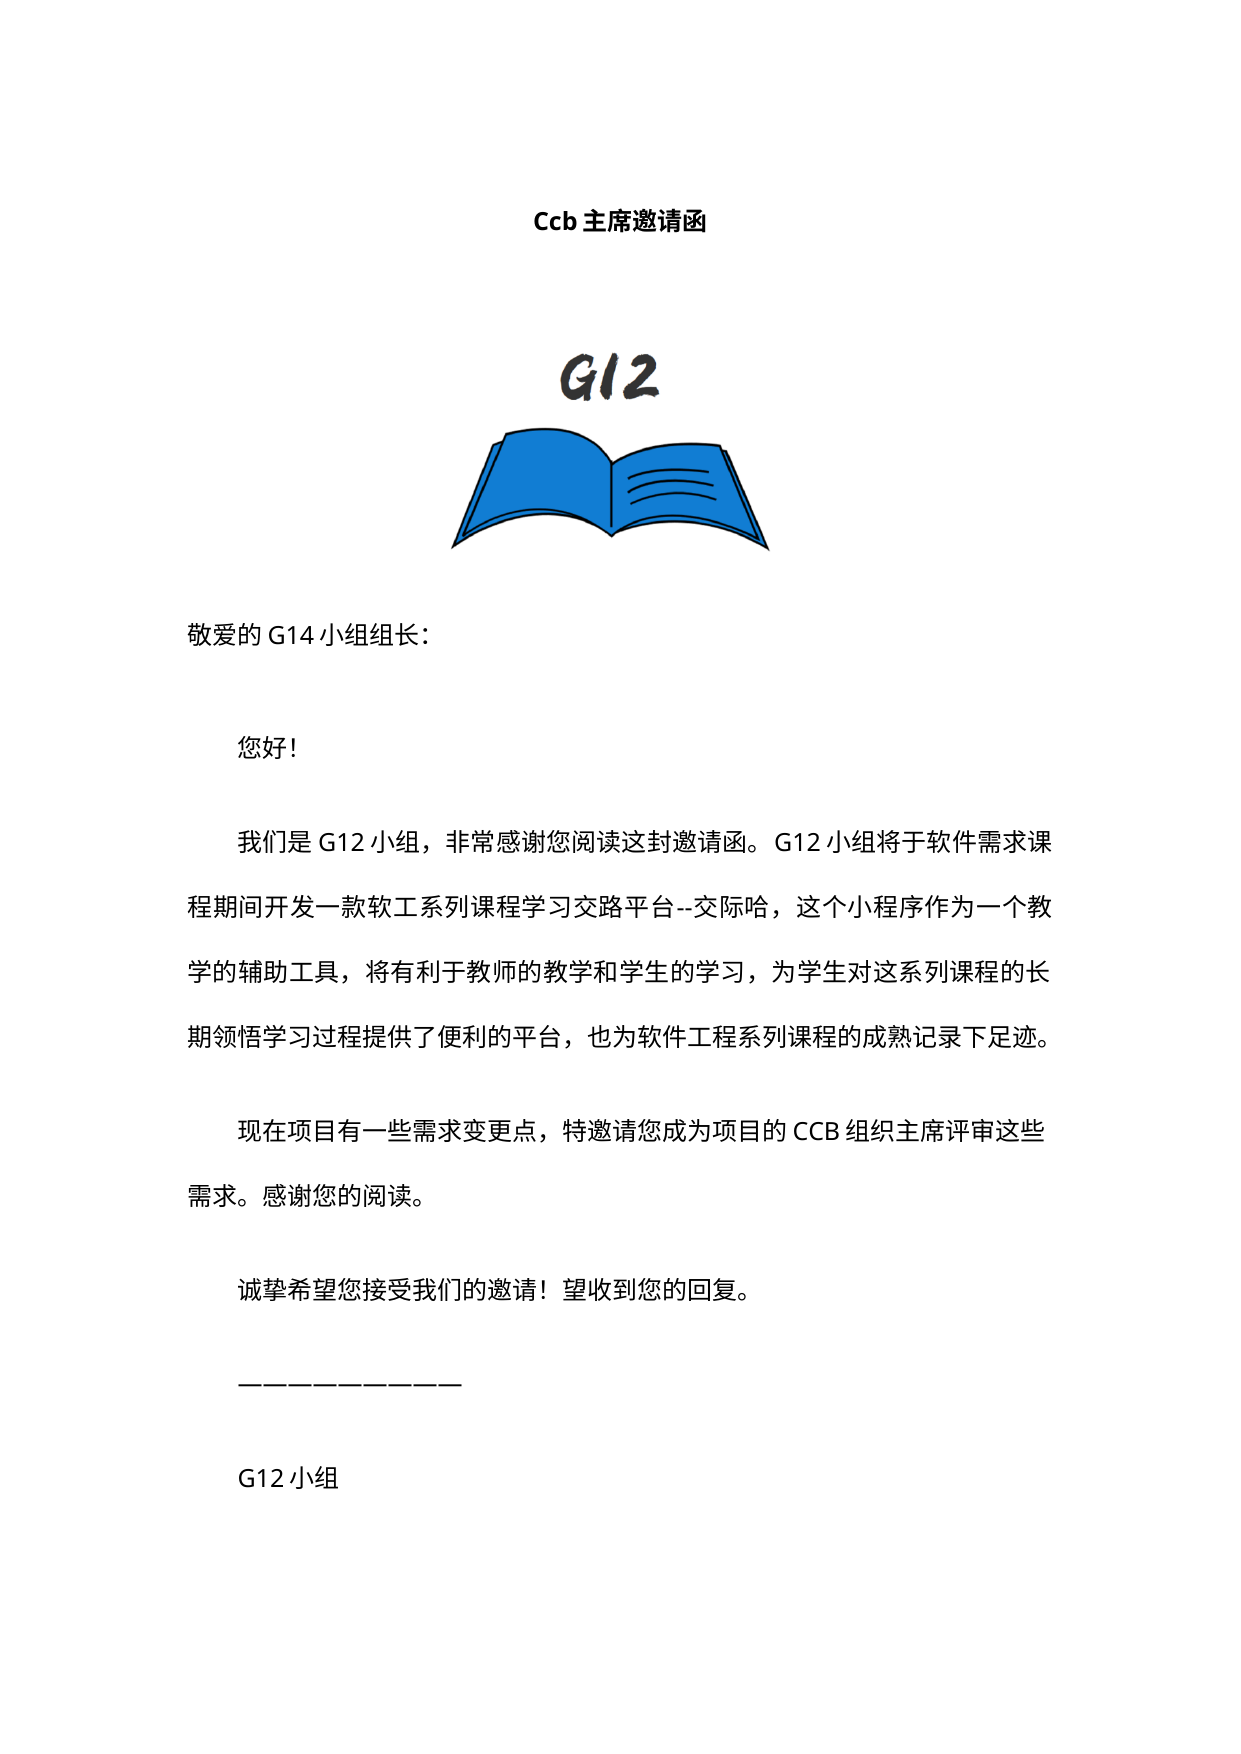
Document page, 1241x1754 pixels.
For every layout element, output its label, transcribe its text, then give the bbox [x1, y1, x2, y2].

text G12小组 [187, 1444, 1053, 1509]
text 诚挚希望您接受我们的邀请！望收到您的回复。 [187, 1256, 1053, 1321]
text 敬爱的G14小组组长： [187, 601, 1053, 666]
text ————————— [187, 1350, 1053, 1415]
picture [387, 276, 853, 579]
text 您好！ [187, 714, 1053, 779]
text 我们是G12小组，非常感谢您阅读这封邀请函。G12小组将于软件需求课程期间开发一款软工系列课程学习交路平台--交际哈，这个小程序作为一个教学的辅助工具，将有利于教师的教学和学生的学习，为学生对这系列课程的长期领悟学习过程提供了便利的平台，也为软件工程系列课程的成熟记录下足迹。 [187, 808, 1053, 1068]
title Ccb主席邀请函 [187, 187, 1053, 252]
text 现在项目有一些需求变更点，特邀请您成为项目的CCB组织主席评审这些需求。感谢您的阅读。 [187, 1097, 1053, 1227]
